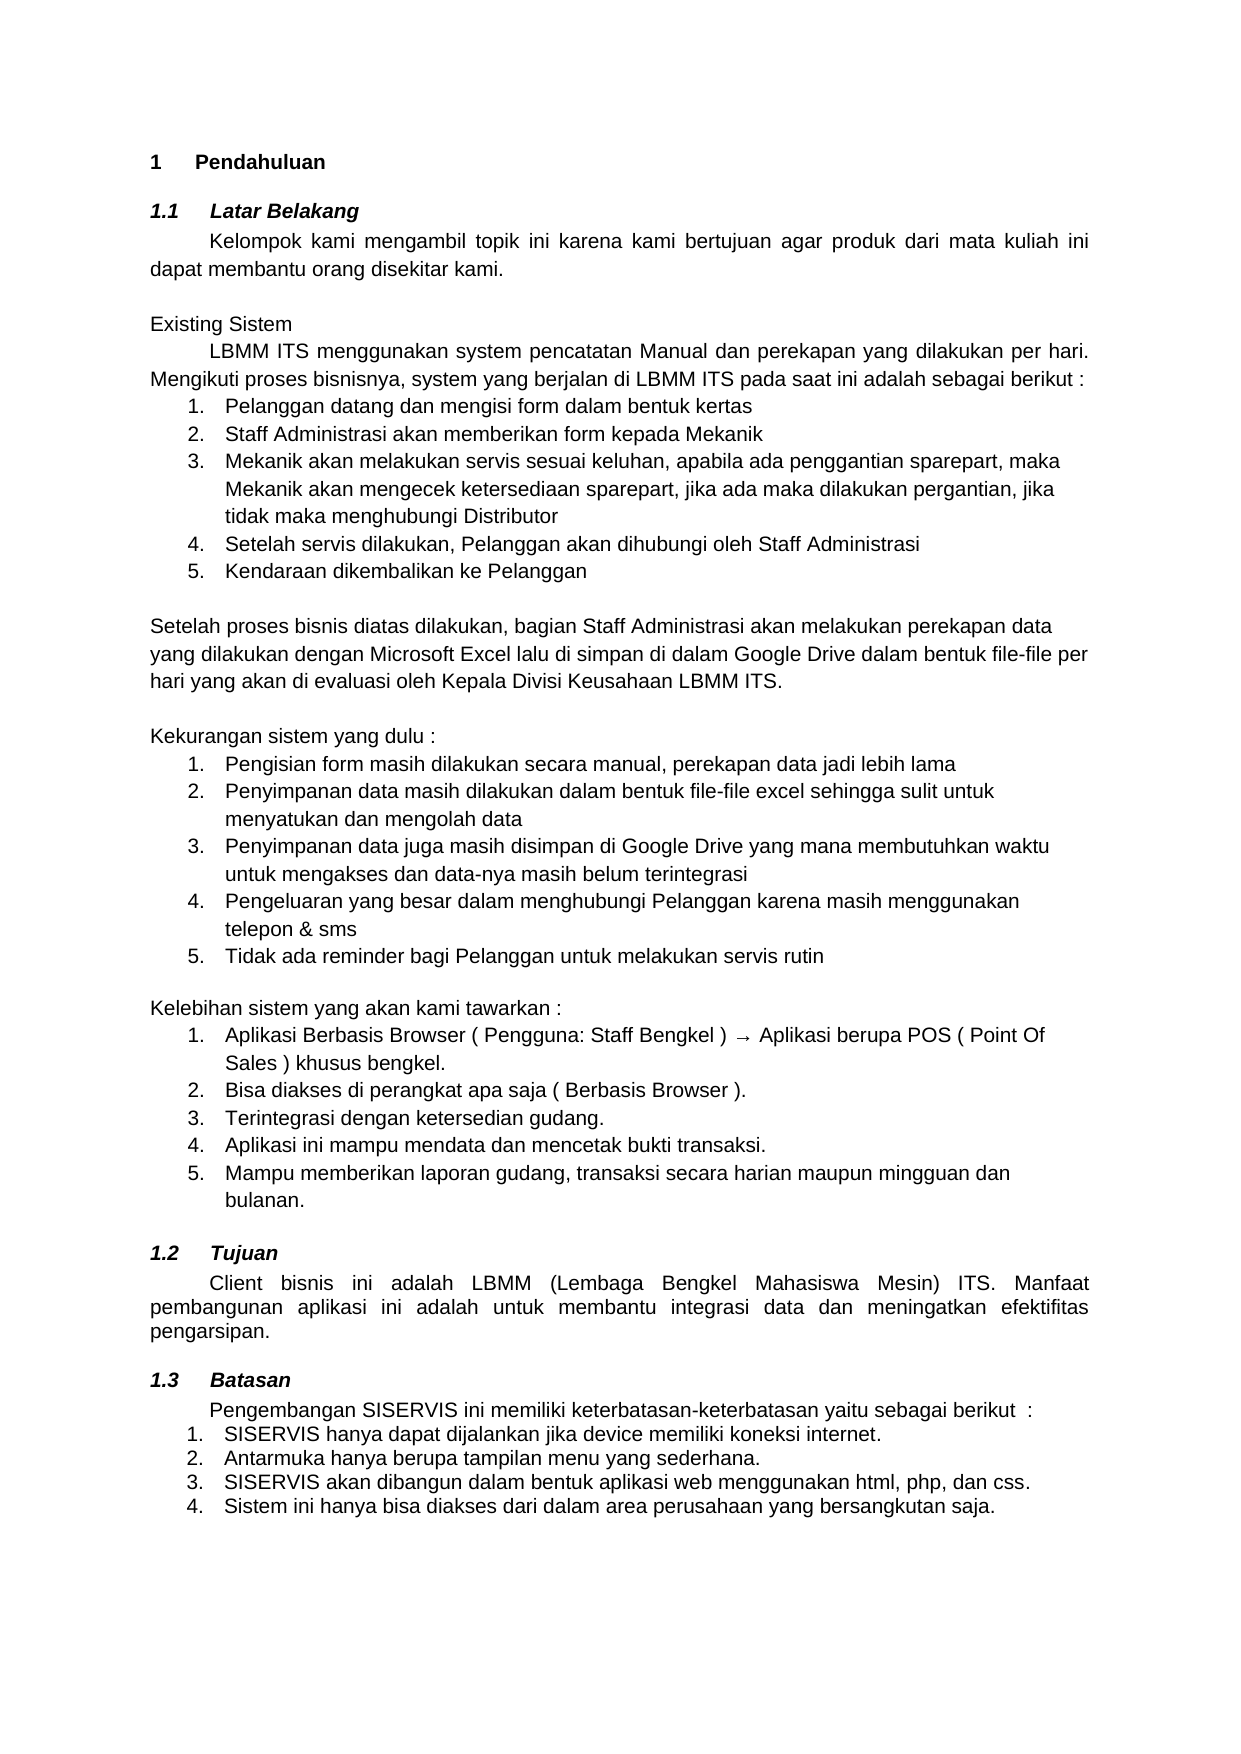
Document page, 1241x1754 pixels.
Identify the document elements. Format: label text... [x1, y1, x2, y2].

list SISERVIS akan dibangun dalam bentuk aplikasi web menggunakan html, php, dan css. [186, 1470, 1090, 1494]
list Pengisian form masih dilakukan secara manual, perekapan data jadi lebih lama [187, 752, 1090, 776]
text LBMM ITS menggunakan system pencatatan Manual dan perekapan yang dilakukan per hari. Mengikuti proses bisnisnya, system yang berjalan di LBMM ITS pada saat ini adalah sebagai berikut : [150, 339, 1090, 391]
text Pengembangan SISERVIS ini memiliki keterbatasan-keterbatasan yaitu sebagai berikut : [150, 1398, 1090, 1422]
list Penyimpanan data juga masih disimpan di Google Drive yang mana membutuhkan waktu untuk mengakses dan data-nya masih belum terintegrasi [187, 834, 1090, 886]
subtitle Latar Belakang [150, 199, 1090, 223]
list Mampu memberikan laporan gudang, transaksi secara harian maupun mingguan dan bulanan. [187, 1161, 1090, 1212]
list Mekanik akan melakukan servis sesuai keluhan, apabila ada penggantian sparepart, maka Mekanik akan mengecek ketersediaan sparepart, jika ada maka dilakukan pergantian, jika tidak maka menghubungi Distributor [187, 449, 1090, 528]
subtitle Batasan [150, 1368, 1090, 1392]
list SISERVIS hanya dapat dijalankan jika device memiliki koneksi internet. [186, 1422, 1090, 1446]
subtitle Pendahuluan [150, 150, 1090, 174]
list Sistem ini hanya bisa diakses dari dalam area perusahaan yang bersangkutan saja. [186, 1494, 1090, 1518]
list Staff Administrasi akan memberikan form kepada Mekanik [187, 422, 1090, 446]
list Pelanggan datang dan mengisi form dalam bentuk kertas [187, 394, 1090, 418]
text Kekurangan sistem yang dulu : [150, 724, 1090, 748]
list Setelah servis dilakukan, Pelanggan akan dihubungi oleh Staff Administrasi [187, 532, 1090, 556]
text Kelompok kami mengambil topik ini karena kami bertujuan agar produk dari mata kuliah ini dapat membantu orang disekitar kami. [150, 229, 1090, 281]
list Antarmuka hanya berupa tampilan menu yang sederhana. [186, 1446, 1090, 1470]
text Kelebihan sistem yang akan kami tawarkan : [150, 996, 1090, 1019]
list Aplikasi Berbasis Browser ( Pengguna: Staff Bengkel ) → Aplikasi berupa POS ( Point Of Sales ) khusus bengkel. [187, 1023, 1090, 1074]
list Aplikasi ini mampu mendata dan mencetak bukti transaksi. [187, 1133, 1090, 1157]
list Penyimpanan data masih dilakukan dalam bentuk file-file excel sehingga sulit untuk menyatukan dan mengolah data [187, 779, 1090, 831]
text Existing Sistem [150, 312, 1090, 336]
list Tidak ada reminder bagi Pelanggan untuk melakukan servis rutin [187, 944, 1090, 968]
text Setelah proses bisnis diatas dilakukan, bagian Staff Administrasi akan melakukan perekapan data yang dilakukan dengan Microsoft Excel lalu di simpan di dalam Google Drive dalam bentuk file-file per hari yang akan di evaluasi oleh Kepala Divisi Keusahaan LBMM ITS. [150, 614, 1090, 693]
subtitle Tujuan [150, 1241, 1090, 1264]
list Terintegrasi dengan ketersedian gudang. [187, 1106, 1090, 1129]
list Kendaraan dikembalikan ke Pelanggan [187, 559, 1090, 583]
list Bisa diakses di perangkat apa saja ( Berbasis Browser ). [187, 1078, 1090, 1102]
list Pengeluaran yang besar dalam menghubungi Pelanggan karena masih menggunakan telepon & sms [187, 889, 1090, 941]
